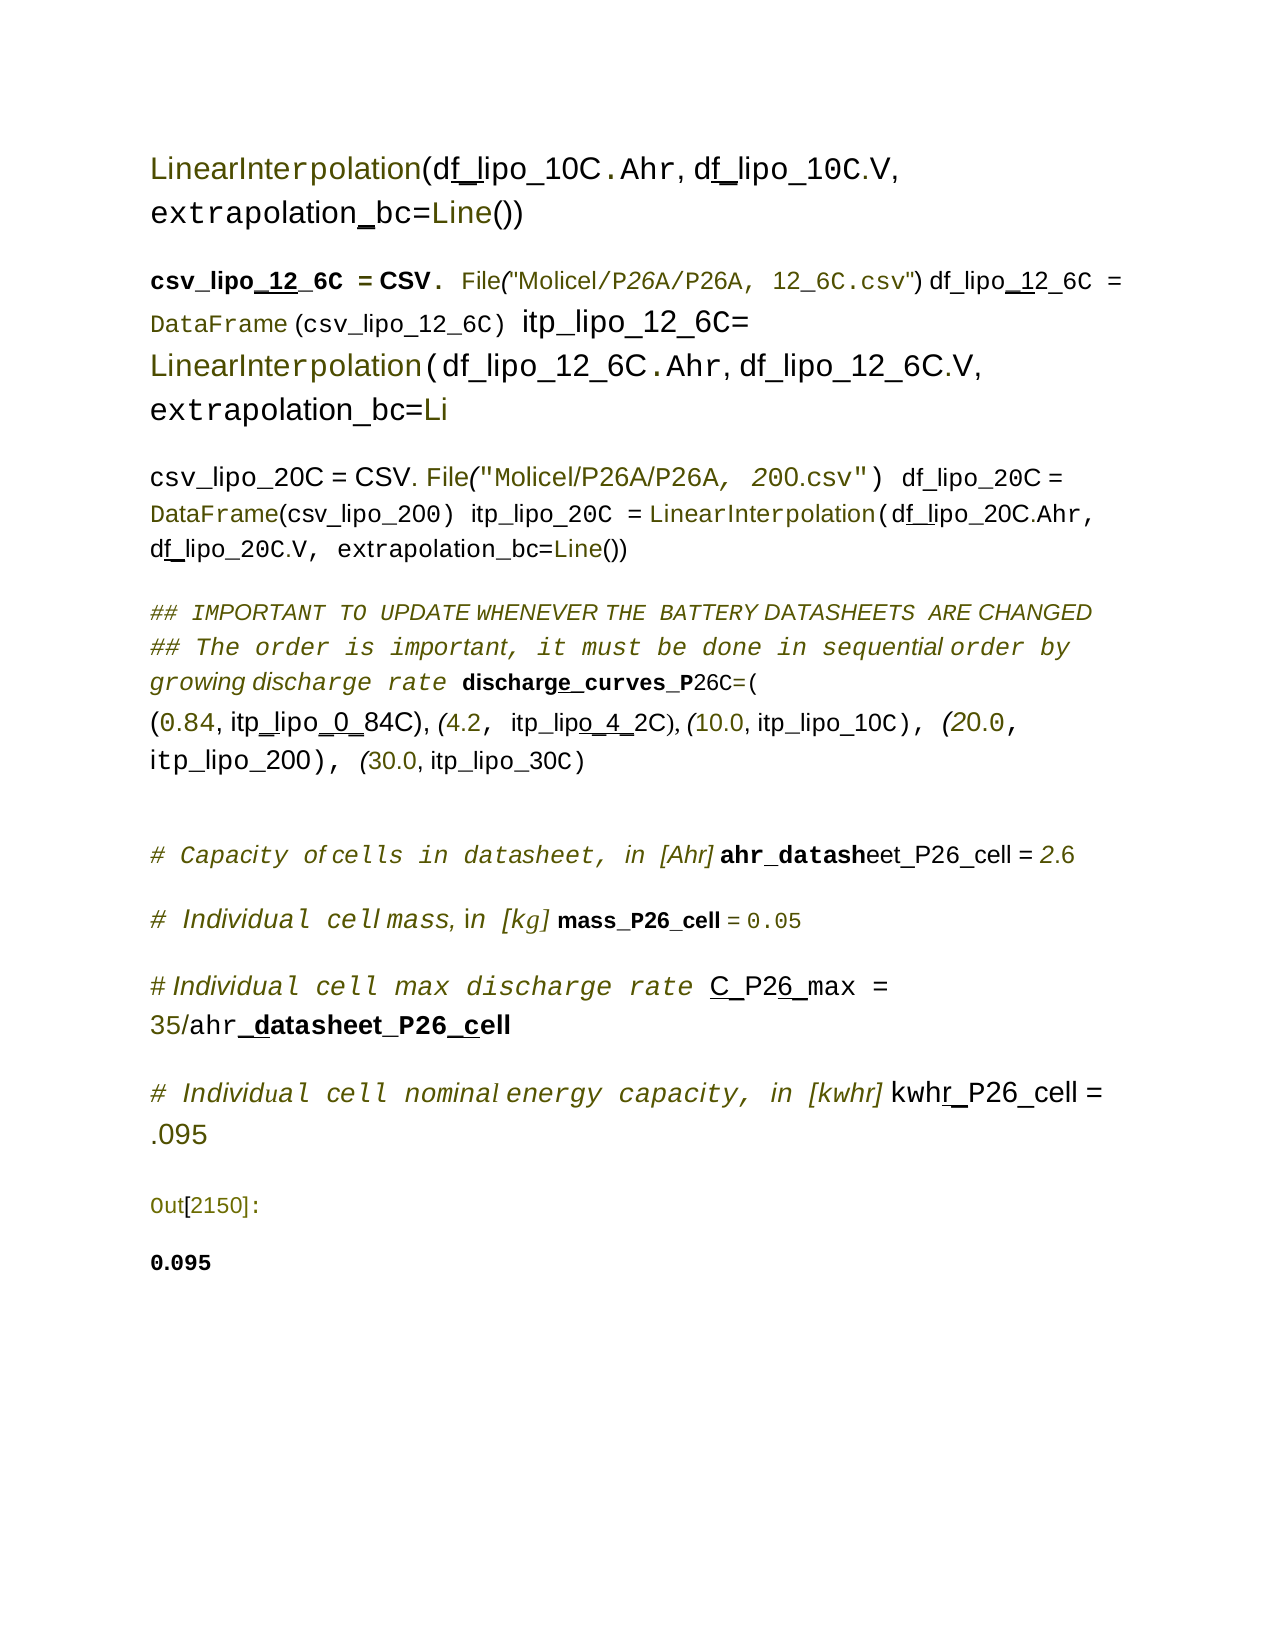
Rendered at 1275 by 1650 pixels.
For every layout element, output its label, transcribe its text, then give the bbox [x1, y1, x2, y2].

text ## IMPORTANT TO UPDATE WHENEVER THE BATTERY DATASHEETS ARE CHANGED ## The order is important, it must be done in sequential order by growing discharge rate discharge_curves_P26C=( [150, 599, 1125, 698]
text # Individual cell mass, in [kg] mass_P26_cell = 0.05 [150, 903, 1125, 937]
text csv_lipo_20C = CSV. File("Molicel/P26A/P26A, 200.csv") df_lipo_20C = DataFrame(csv_lipo_200) itp_lipo_20C = LinearInterpolation(df_lipo_20C.Ahr, df_lipo_20C.V, extrapolation_bc=Line()) [150, 461, 1125, 565]
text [150, 150, 1125, 233]
text csv_lipo_12_6C = CSV. File("Molicel/P26A/P26A, 12_6C.csv") df_lipo_12_6C = DataFrame (csv_lipo_12_6C) itp_lipo_12_6C= LinearInterpolation(df_lipo_12_6C.Ahr, df_lipo_12_6C.V, extrapolation_bc=Li [150, 266, 1125, 429]
text 0.095 [150, 1249, 1125, 1277]
text # Capacity of cells in datasheet, in [Ahr] ahr_datasheet_P26_cell = 2.6 [150, 840, 1125, 871]
text (0.84, itp_lipo_0_84C), (4.2, itp_lipo_4_2C), (10.0, itp_lipo_10C), (20.0, itp_lipo_200), (30.0, itp_lipo_30C) [150, 706, 1125, 777]
text # Individual cell max discharge rate C_P26_max = 35/ahr_datasheet_P26_cell [150, 970, 1125, 1042]
text # Individual cell nominal energy capacity, in [kwhr] kwhr_P26_cell = .095 [150, 1076, 1125, 1153]
text Out[2150]: [150, 1192, 1125, 1221]
